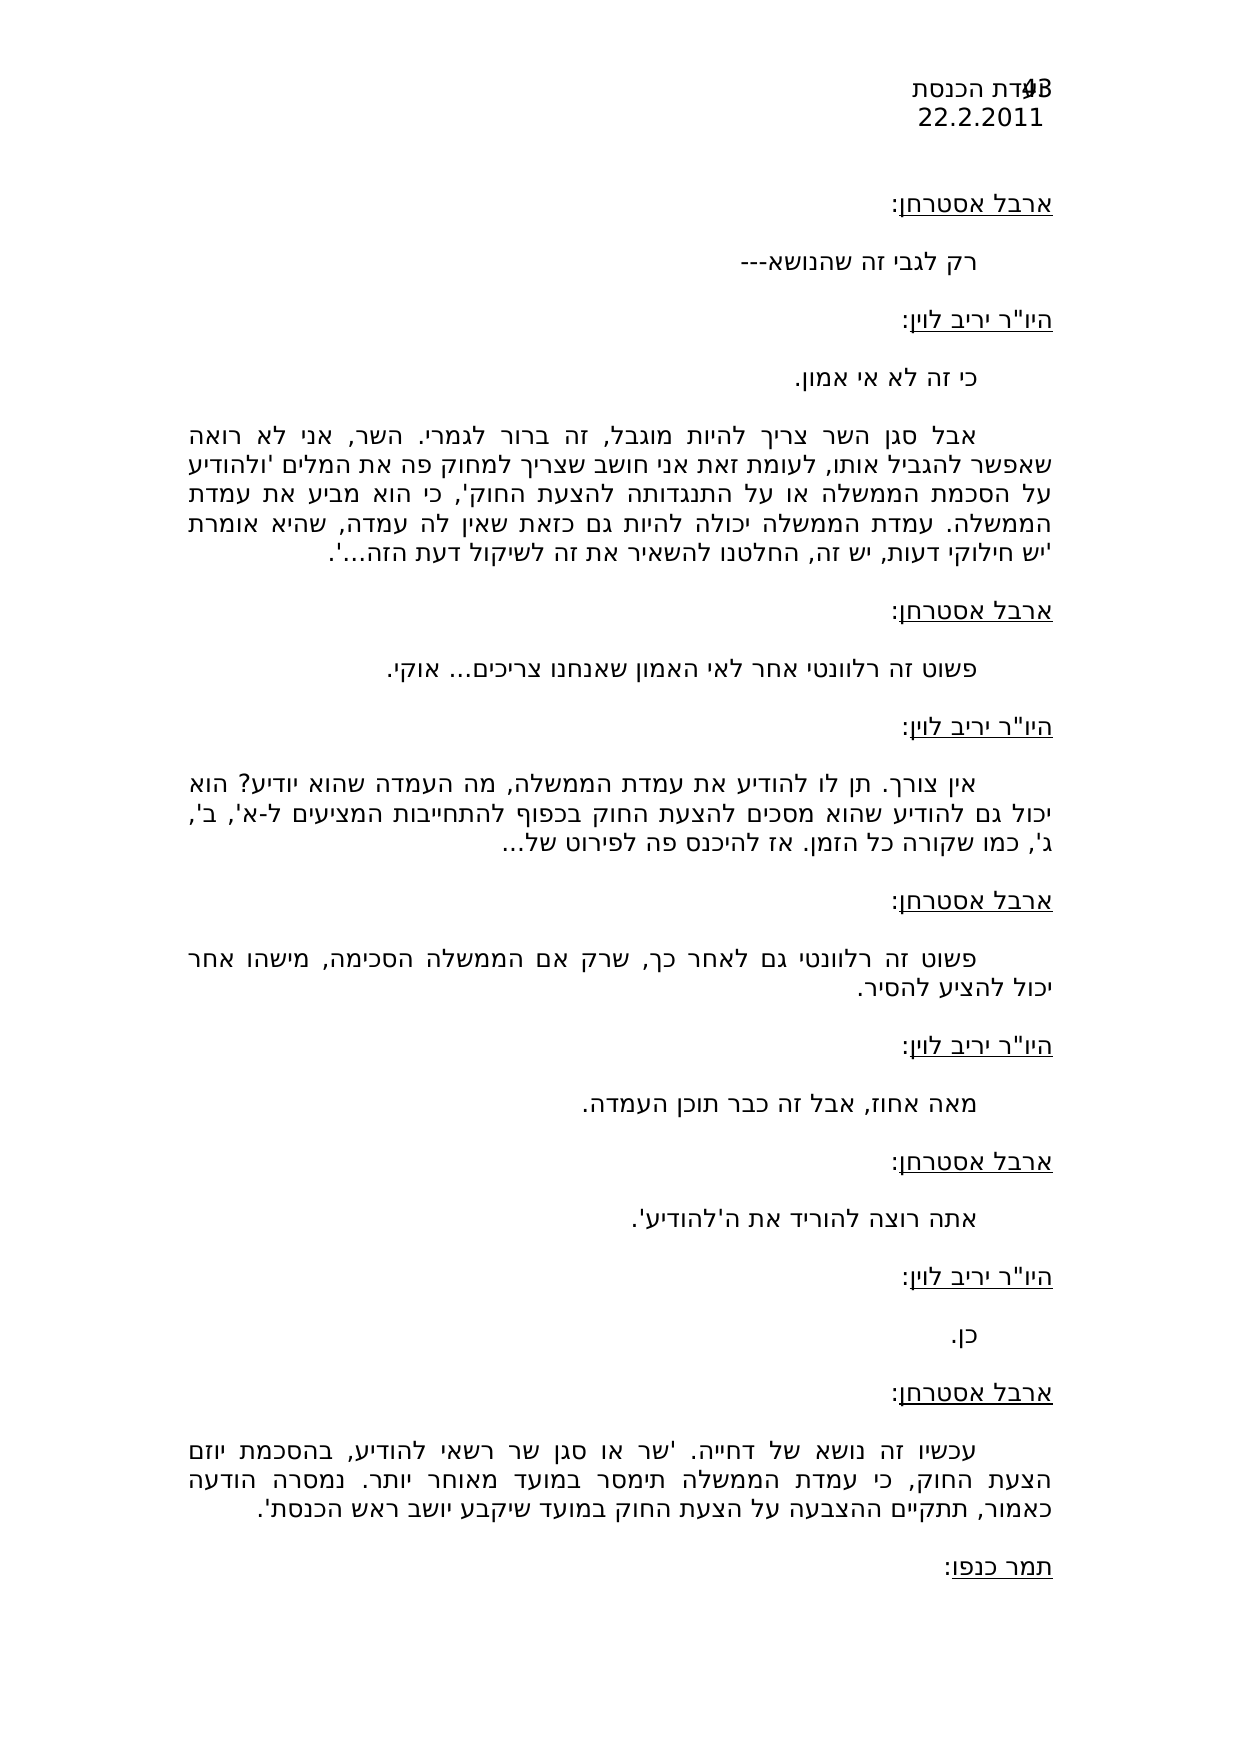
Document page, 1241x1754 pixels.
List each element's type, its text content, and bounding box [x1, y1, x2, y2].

text עכשיו זה נושא של דחייה. 'שר או סגן שר רשאי להודיע, בהסכמת יוזם הצעת החוק, כי עמדת הממשלה תימסר במועד מאוחר יותר. נמסרה הודעה כאמור, תתקיים ההצבעה על הצעת החוק במועד שיקבע יושב ראש הכנסת'. [187, 1436, 1053, 1524]
text היו"ר יריב לוין: [187, 712, 1053, 741]
text ארבל אסטרחן: [187, 886, 1053, 915]
text אבל סגן השר צריך להיות מוגבל, זה ברור לגמרי. השר, אני לא רואה שאפשר להגביל אותו, לעומת זאת אני חושב שצריך למחוק פה את המלים 'ולהודיע על הסכמת הממשלה או על התנגדותה להצעת החוק', כי הוא מביע את עמדת הממשלה. עמדת הממשלה יכולה להיות גם כזאת שאין לה עמדה, שהיא אומרת 'יש חילוקי דעות, יש זה, החלטנו להשאיר את זה לשיקול דעת הזה...'. [187, 421, 1053, 567]
text ארבל אסטרחן: [187, 596, 1053, 625]
text אין צורך. תן לו להודיע את עמדת הממשלה, מה העמדה שהוא יודיע? הוא יכול גם להודיע שהוא מסכים להצעת החוק בכפוף להתחייבות המציעים ל-א', ב', ג', כמו שקורה כל הזמן. אז להיכנס פה לפירוט של... [187, 769, 1053, 857]
text פשוט זה רלוונטי אחר לאי האמון שאנחנו צריכים... אוקי. [187, 654, 1053, 683]
text ארבל אסטרחן: [187, 1378, 1053, 1407]
text היו"ר יריב לוין: [187, 1262, 1053, 1292]
text ארבל אסטרחן: [187, 189, 1053, 219]
text אתה רוצה להוריד את ה'להודיע'. [187, 1204, 1053, 1234]
text רק לגבי זה שהנושא--- [187, 247, 1053, 277]
text כן. [187, 1320, 1053, 1349]
text תמר כנפו: [187, 1552, 1053, 1582]
text ארבל אסטרחן: [187, 1147, 1053, 1176]
text כי זה לא אי אמון. [187, 363, 1053, 392]
text פשוט זה רלוונטי גם לאחר כך, שרק אם הממשלה הסכימה, מישהו אחר יכול להציע להסיר. [187, 944, 1053, 1002]
text היו"ר יריב לוין: [187, 305, 1053, 334]
text היו"ר יריב לוין: [187, 1031, 1053, 1060]
text מאה אחוז, אבל זה כבר תוכן העמדה. [187, 1089, 1053, 1118]
